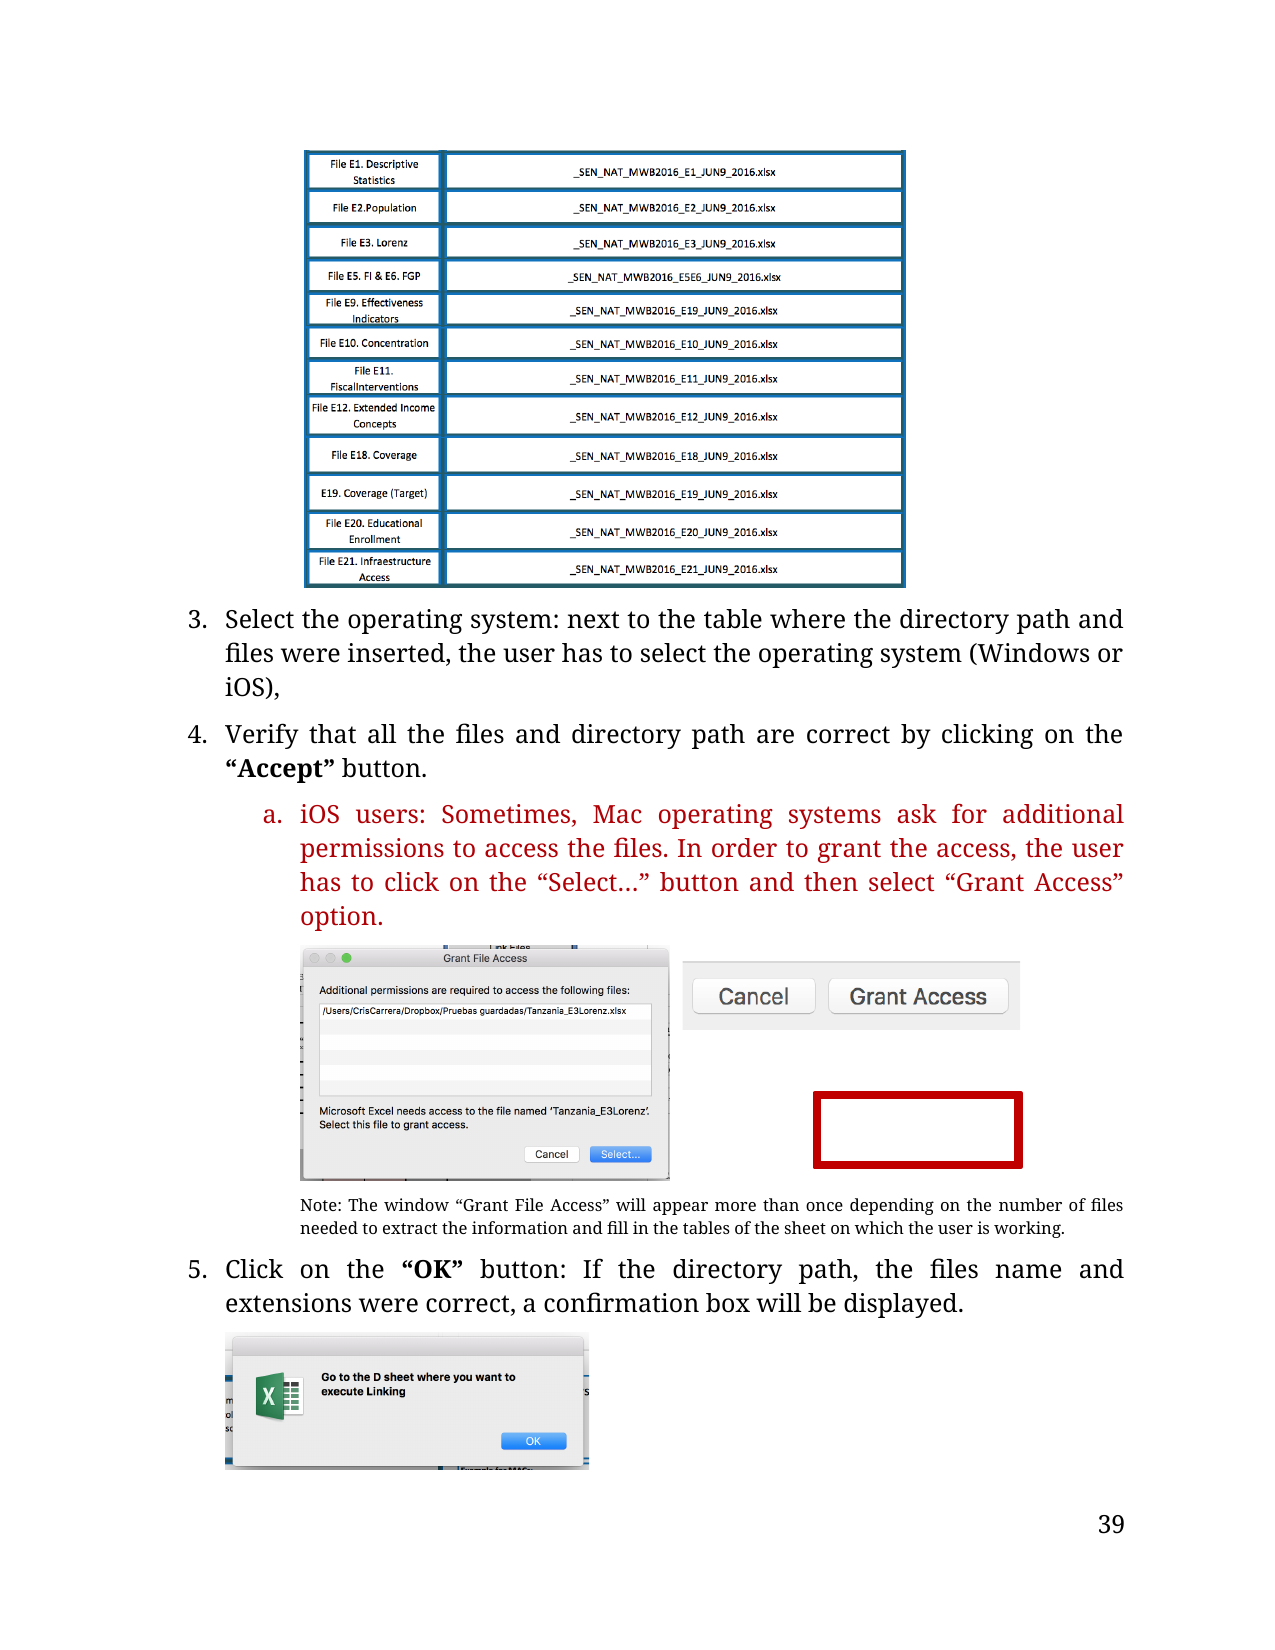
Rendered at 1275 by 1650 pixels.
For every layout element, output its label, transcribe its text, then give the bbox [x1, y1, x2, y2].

list Note: The window “Grant File Access” will appear more than once depending on the number of files needed to extract the information and fill in the tables of the sheet on which the user is working. [300, 1193, 1125, 1239]
list iOS users: Sometimes, Mac operating systems ask for additional permissions to access the files. In order to grant the access, the user has to click on the “Select…” button and then select “Grant Access” option. [262, 797, 1125, 933]
picture [225, 1332, 590, 1470]
list Click on the “OK” button: If the directory path, the files name and extensions were correct, a confirmation box will be displayed. [187, 1251, 1125, 1319]
picture [682, 959, 1021, 1030]
list Select the operating system: next to the table where the directory path and files were inserted, the user has to select the operating system (Windows or iOS), [187, 602, 1125, 704]
picture [300, 945, 670, 1181]
picture [300, 150, 909, 589]
list Verify that all the files and directory path are correct by clicking on the “Accept” button. [187, 716, 1125, 784]
